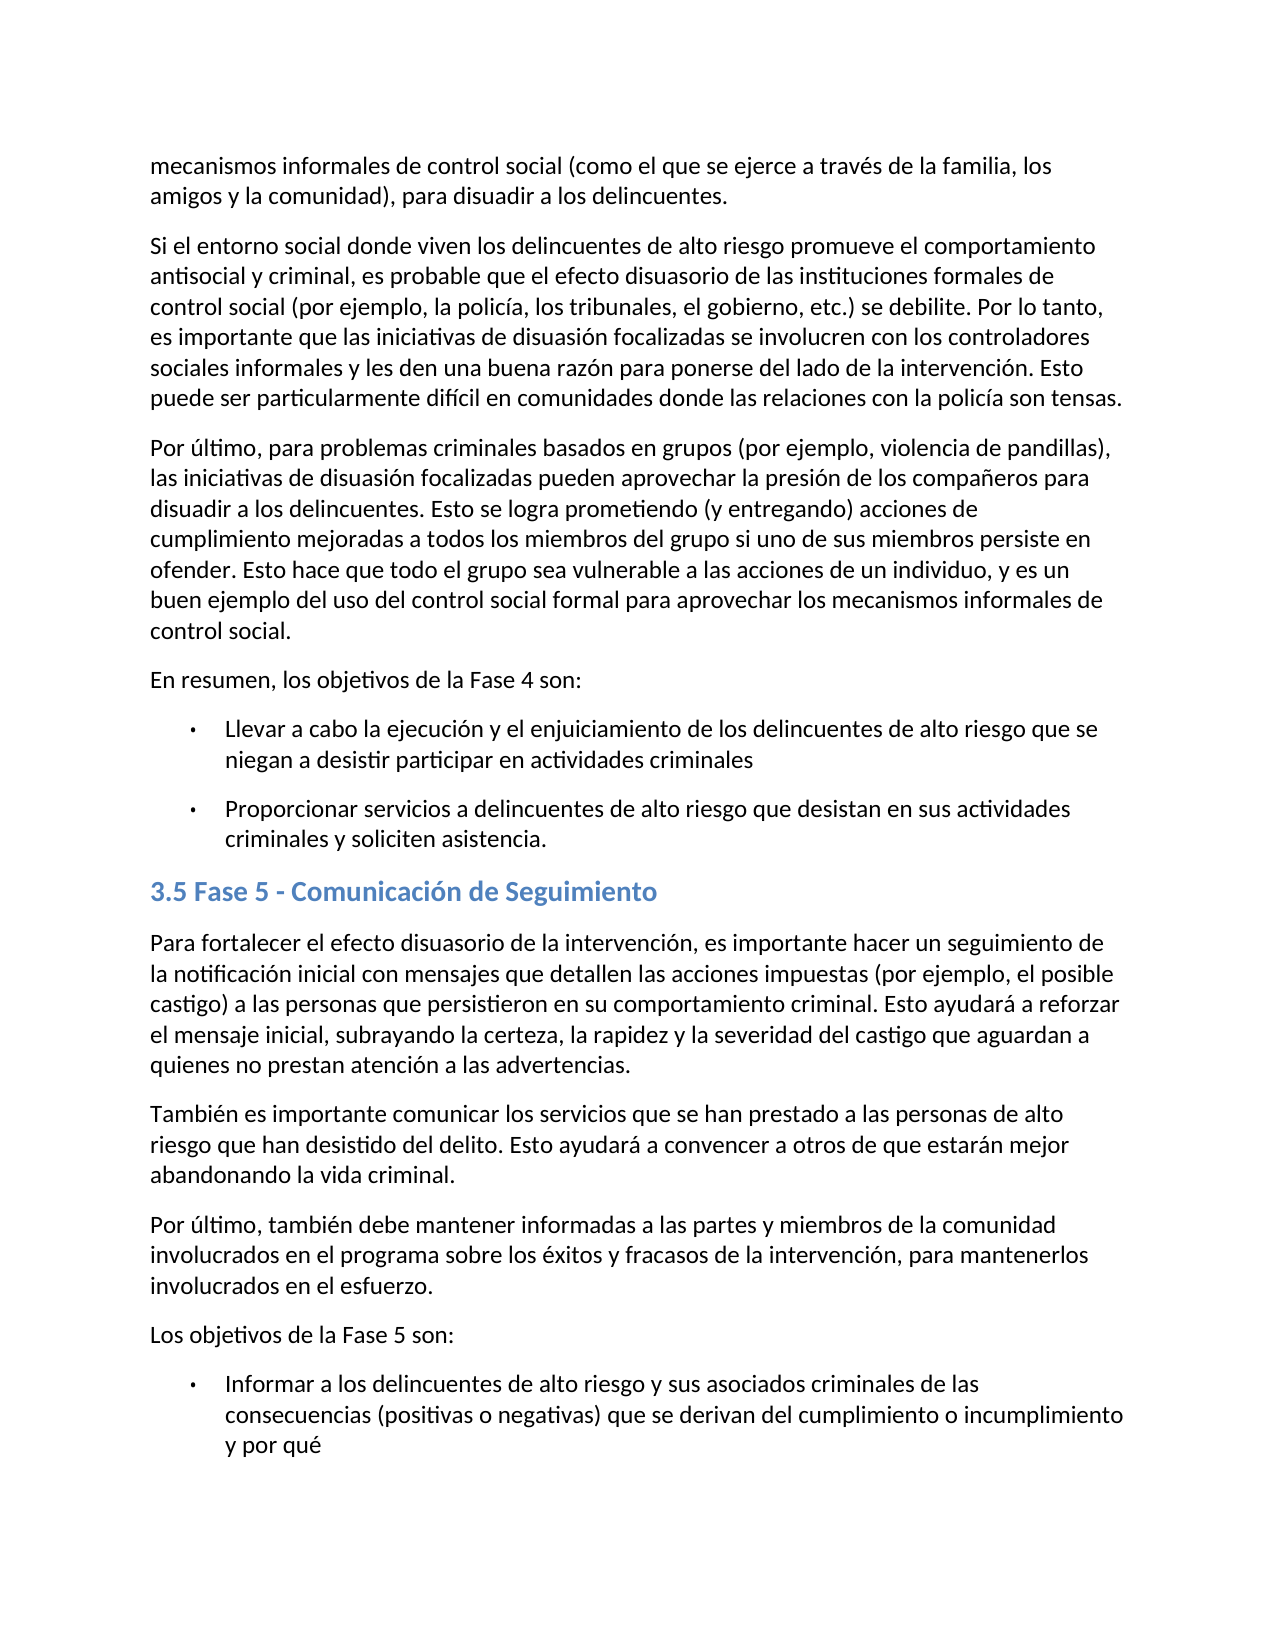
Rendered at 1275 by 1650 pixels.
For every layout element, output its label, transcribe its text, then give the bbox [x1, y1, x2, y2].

text Para fortalecer el efecto disuasorio de la intervención, es importante hacer un seguimiento de la notificación inicial con mensajes que detallen las acciones impuestas (por ejemplo, el posible castigo) a las personas que persistieron en su comportamiento criminal. Esto ayudará a reforzar el mensaje inicial, subrayando la certeza, la rapidez y la severidad del castigo que aguardan a quienes no prestan atención a las advertencias. [150, 927, 1125, 1080]
list Llevar a cabo la ejecución y el enjuiciamiento de los delincuentes de alto riesgo que se niegan a desistir participar en actividades criminales [187, 713, 1125, 774]
text En resumen, los objetivos de la Fase 4 son: [150, 664, 1125, 694]
text También es importante comunicar los servicios que se han prestado a las personas de alto riesgo que han desistido del delito. Esto ayudará a convencer a otros de que estarán mejor abandonando la vida criminal. [150, 1099, 1125, 1190]
text Por último, también debe mantener informadas a las partes y miembros de la comunidad involucrados en el programa sobre los éxitos y fracasos de la intervención, para mantenerlos involucrados en el esfuerzo. [150, 1209, 1125, 1301]
list Proporcionar servicios a delincuentes de alto riesgo que desistan en sus actividades criminales y soliciten asistencia. [187, 793, 1125, 854]
text 3.5 Fase 5 - Comunicación de Seguimiento [150, 873, 1125, 908]
list Informar a los delincuentes de alto riesgo y sus asociados criminales de las consecuencias (positivas o negativas) que se derivan del cumplimiento o incumplimiento y por qué [187, 1368, 1125, 1460]
text Los objetivos de la Fase 5 son: [150, 1319, 1125, 1350]
text Por último, para problemas criminales basados en grupos (por ejemplo, violencia de pandillas), las iniciativas de disuasión focalizadas pueden aprovechar la presión de los compañeros para disuadir a los delincuentes. Esto se logra prometiendo (y entregando) acciones de cumplimiento mejoradas a todos los miembros del grupo si uno de sus miembros persiste en ofender. Esto hace que todo el grupo sea vulnerable a las acciones de un individuo, y es un buen ejemplo del uso del control social formal para aprovechar los mecanismos informales de control social. [150, 432, 1125, 645]
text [150, 150, 1125, 211]
text Si el entorno social donde viven los delincuentes de alto riesgo promueve el comportamiento antisocial y criminal, es probable que el efecto disuasorio de las instituciones formales de control social (por ejemplo, la policía, los tribunales, el gobierno, etc.) se debilite. Por lo tanto, es importante que las iniciativas de disuasión focalizadas se involucren con los controladores sociales informales y les den una buena razón para ponerse del lado de la intervención. Esto puede ser particularmente difícil en comunidades donde las relaciones con la policía son tensas. [150, 230, 1125, 413]
